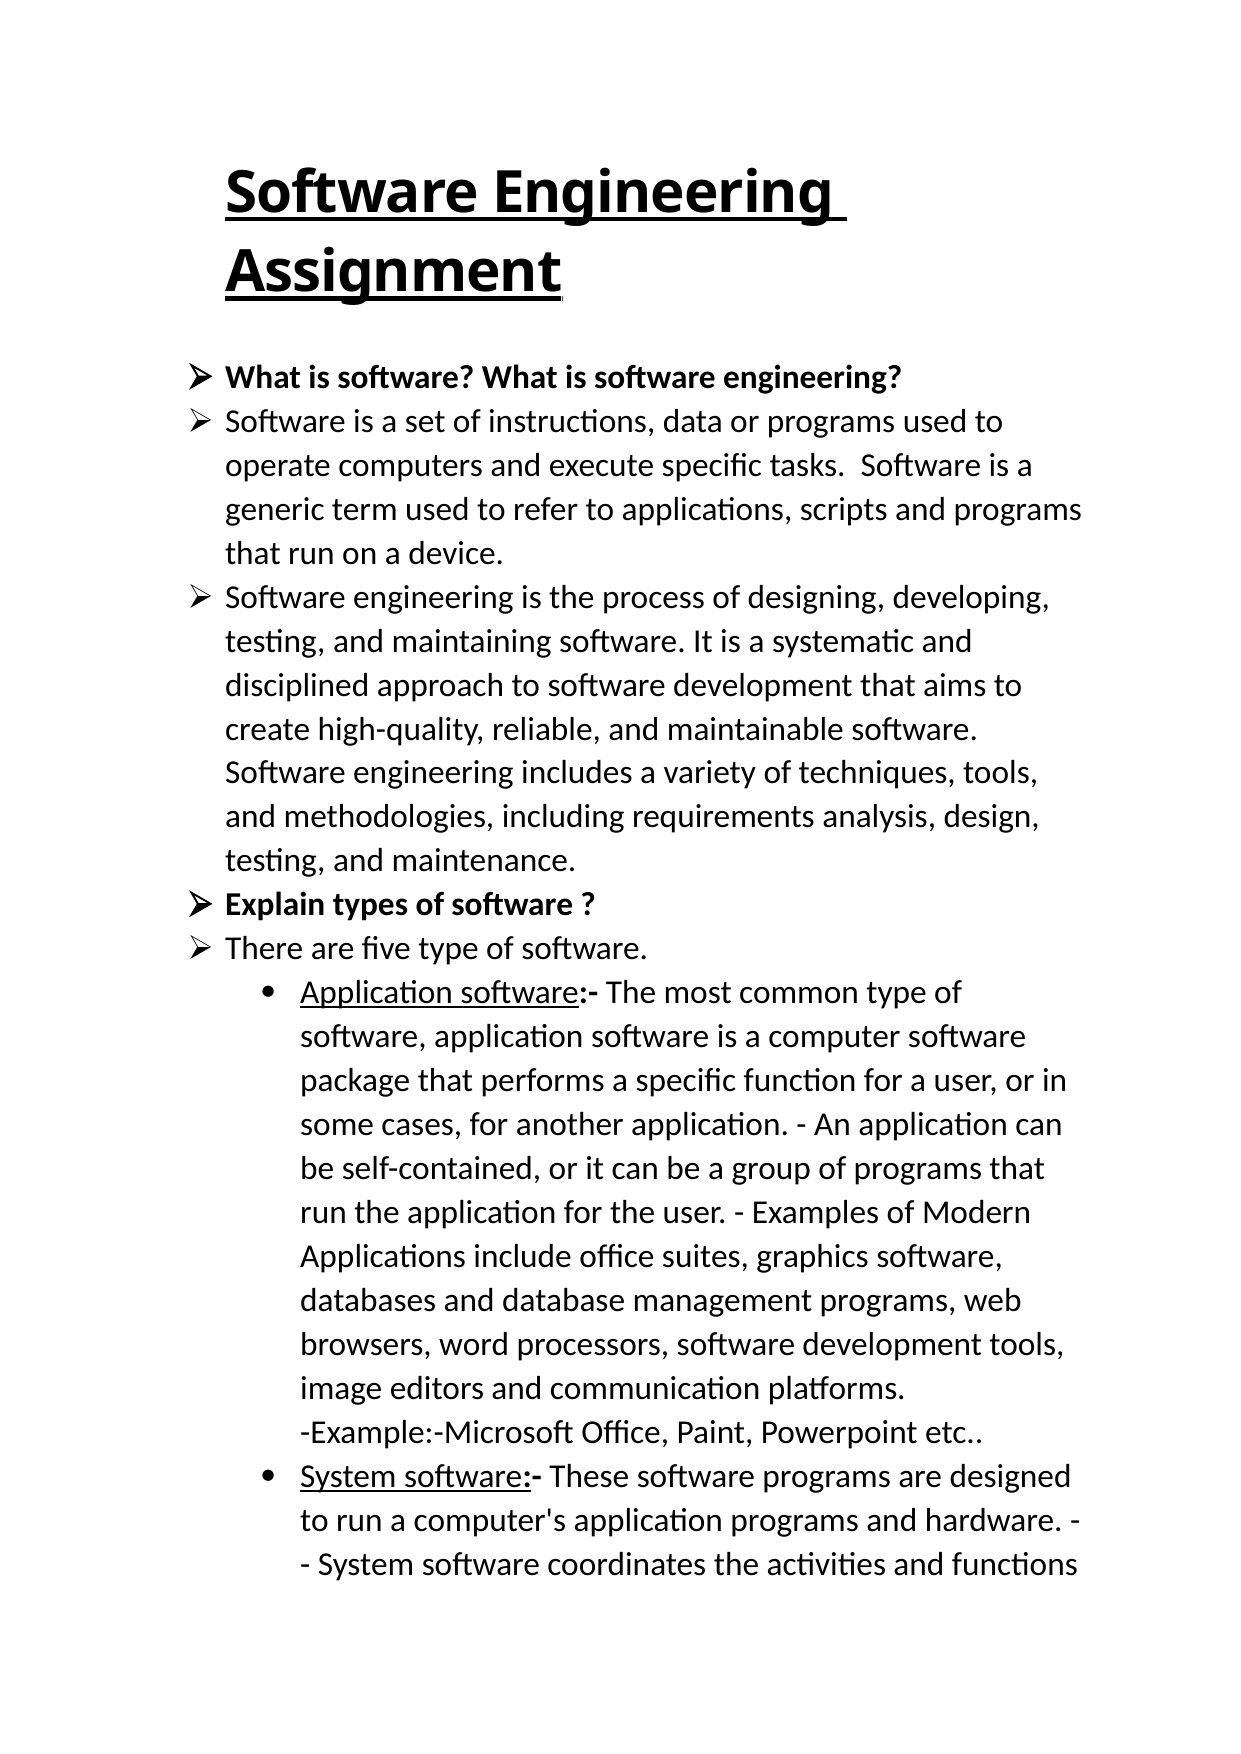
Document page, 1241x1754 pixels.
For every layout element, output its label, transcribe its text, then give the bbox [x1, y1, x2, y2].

list What is software? What is software engineering? [187, 356, 1090, 397]
title Software Engineering Assignment [225, 150, 1090, 309]
list Explain types of software ? [187, 883, 1090, 924]
list -Example:-Microsoft Office, Paint, Powerpoint etc.. [300, 1411, 1090, 1452]
list Software engineering is the process of designing, developing, testing, and maintaining software. It is a systematic and disciplined approach to software development that aims to create high-quality, reliable, and maintainable software. Software engineering includes a variety of techniques, tools, and methodologies, including requirements analysis, design, testing, and maintenance. [187, 576, 1090, 880]
list Software is a set of instructions, data or programs used to operate computers and execute specific tasks. Software is a generic term used to refer to applications, scripts and programs that run on a device. [187, 400, 1090, 572]
list There are five type of software. [187, 927, 1090, 968]
list Application software:- The most common type of software, application software is a computer software package that performs a specific function for a user, or in some cases, for another application. - An application can be self-contained, or it can be a group of programs that run the application for the user. - Examples of Modern Applications include office suites, graphics software, databases and database management programs, web browsers, word processors, software development tools, image editors and communication platforms. [262, 971, 1090, 1408]
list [262, 1455, 1090, 1583]
